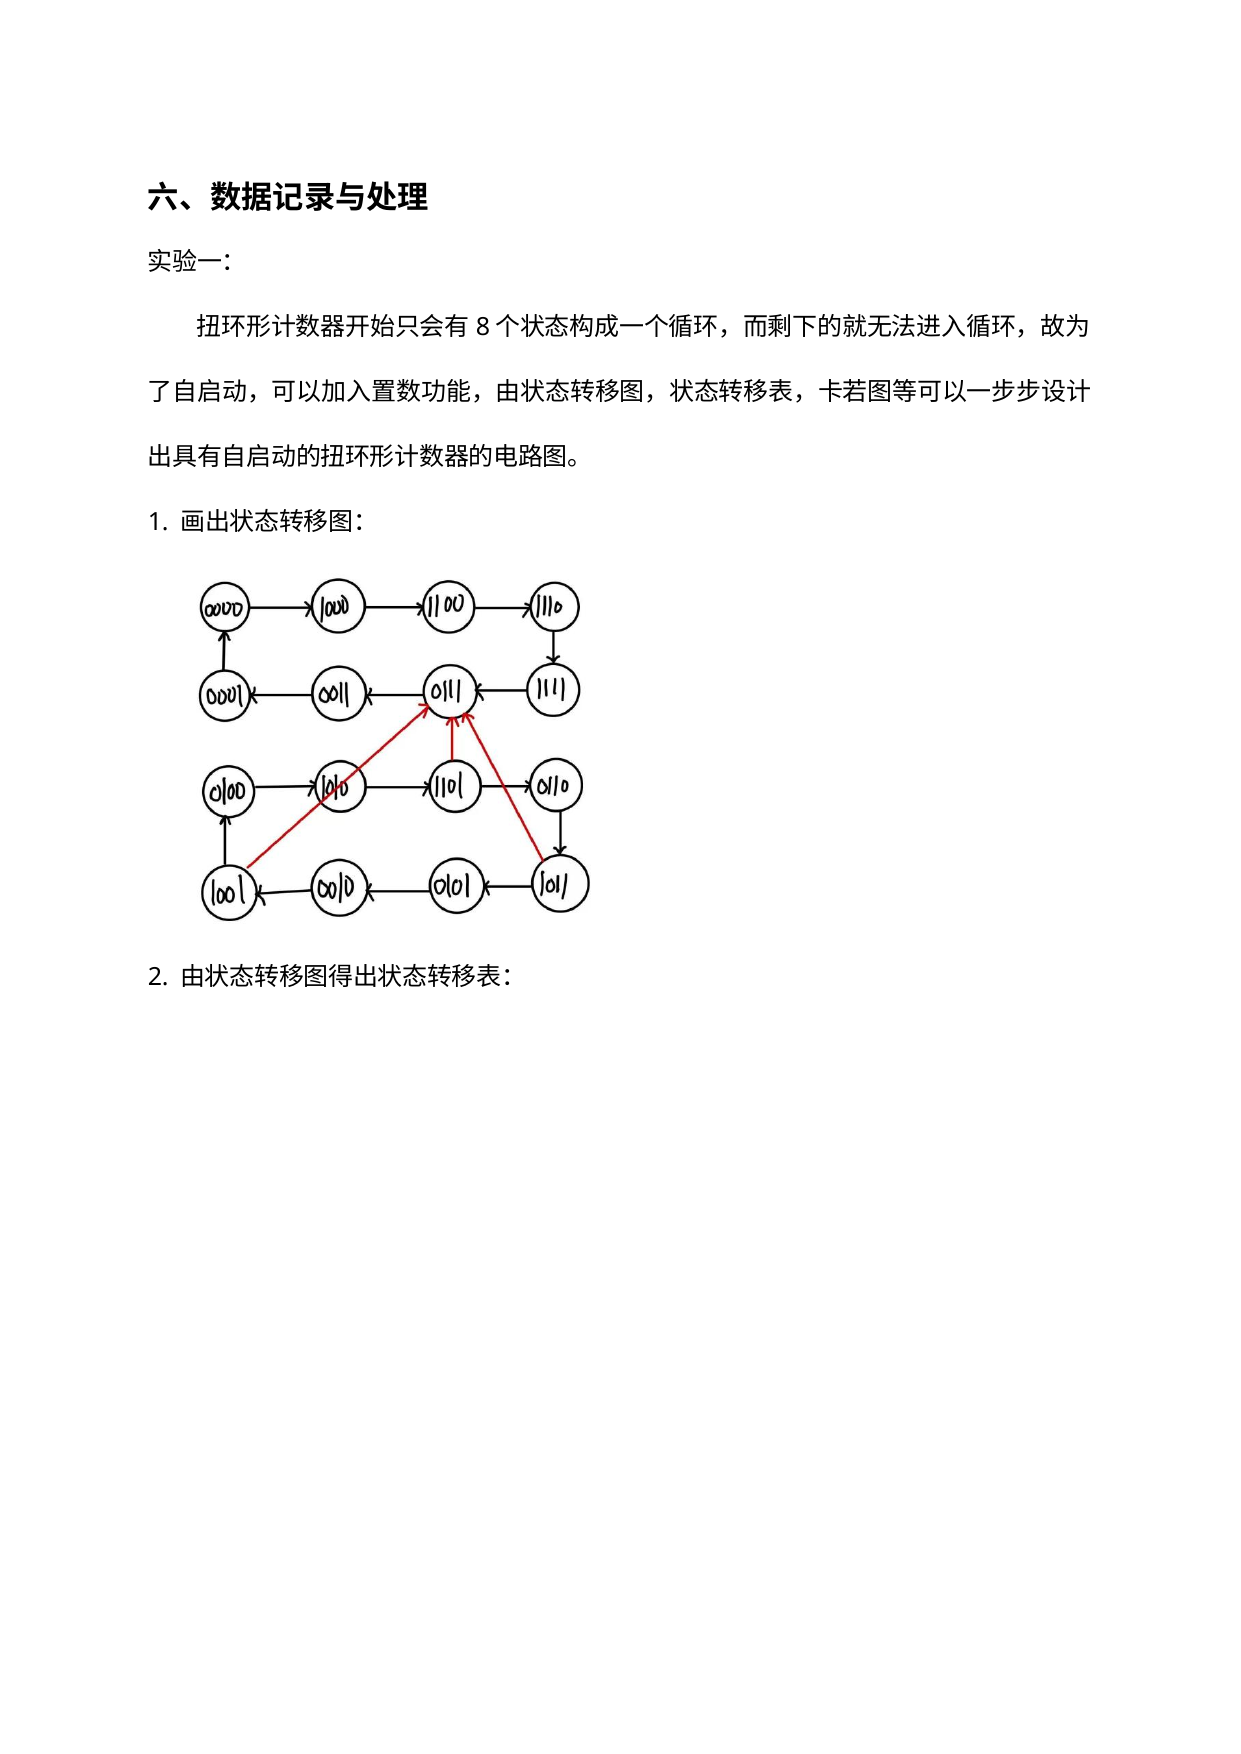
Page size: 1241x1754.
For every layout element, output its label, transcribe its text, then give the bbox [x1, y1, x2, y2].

list 扭环形计数器开始只会有8个状态构成一个循环，而剩下的就无法进入循环，故为了自启动，可以加入置数功能，由状态转移图，状态转移表，卡若图等可以一步步设计出具有自启动的扭环形计数器的电路图。 [148, 292, 1092, 487]
list 实验一： [148, 227, 1092, 292]
list 画出状态转移图： [148, 487, 1092, 552]
subtitle 数据记录与处理 [148, 162, 1092, 227]
picture [147, 552, 622, 934]
list 由状态转移图得出状态转移表： [148, 942, 1092, 1007]
